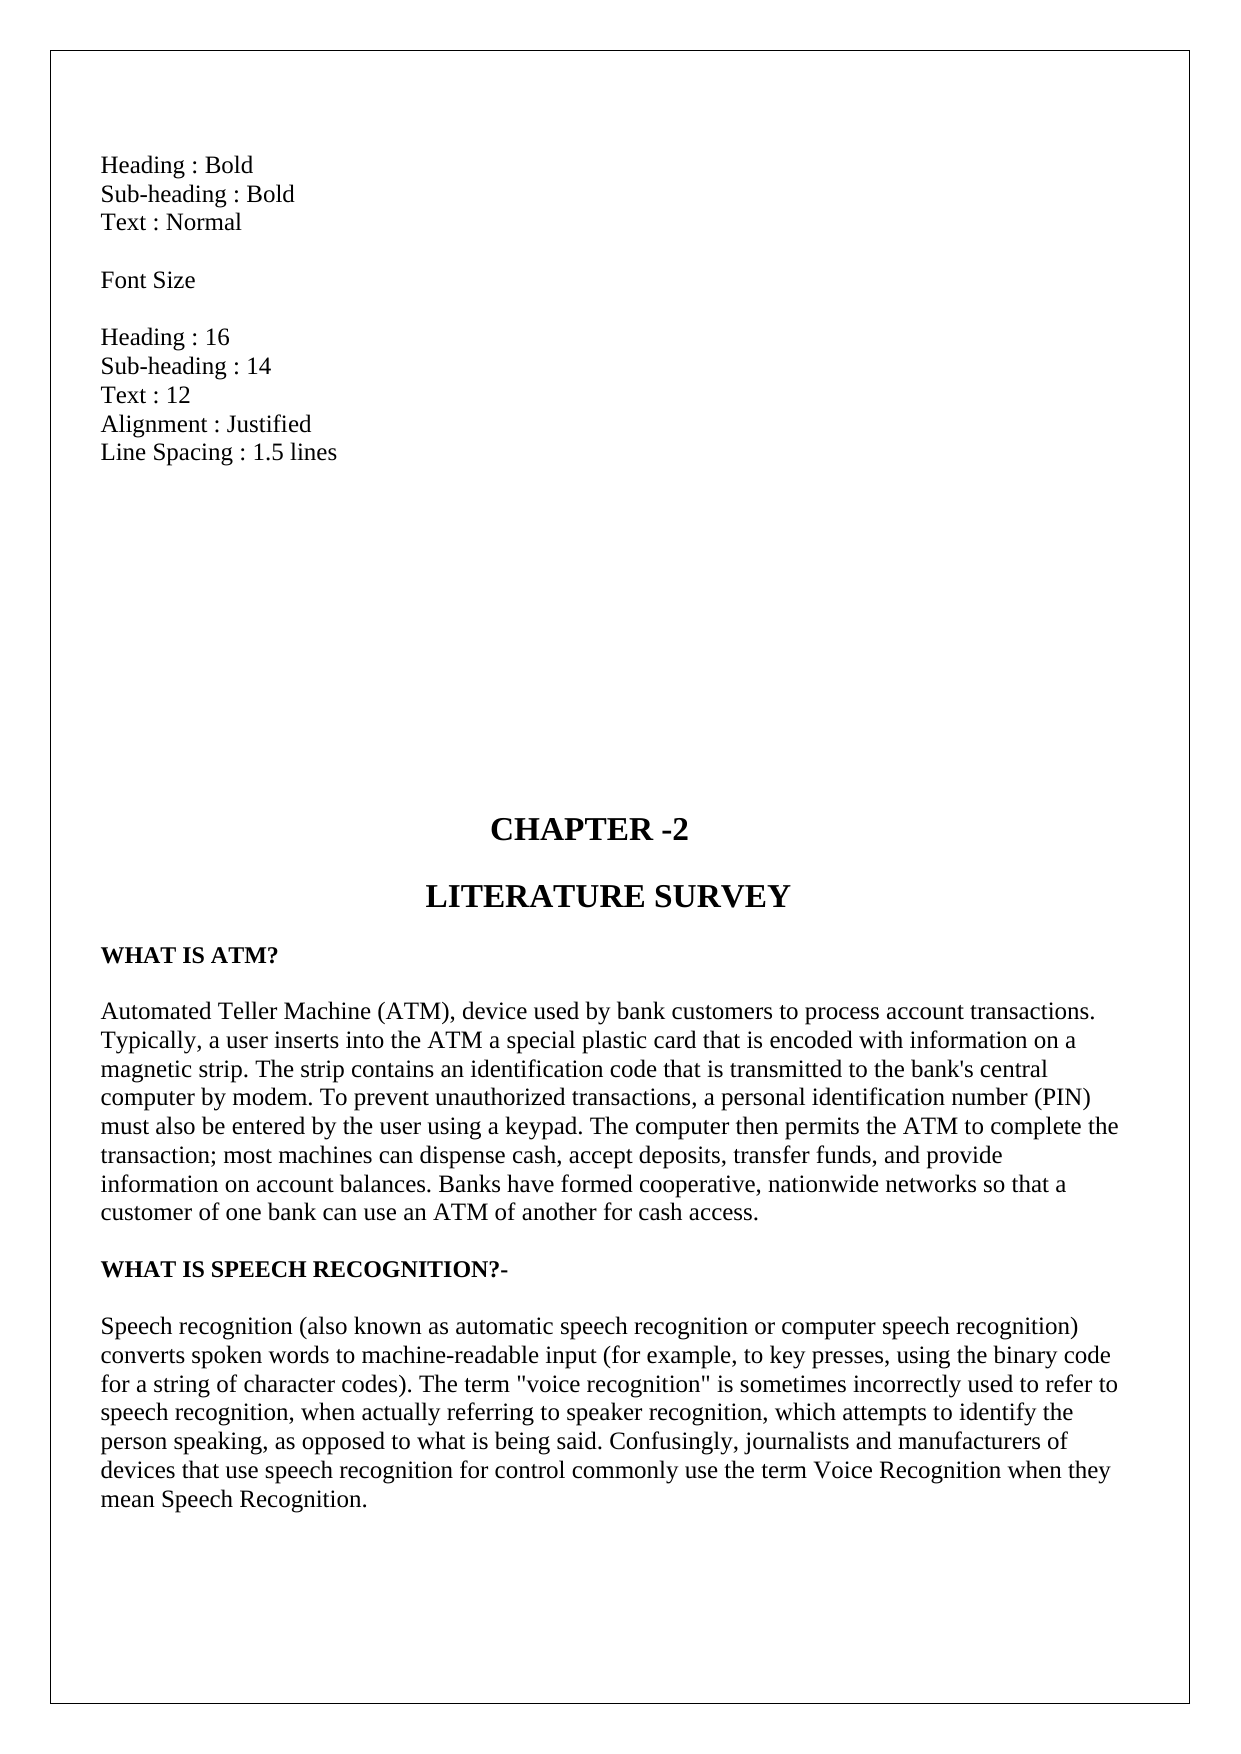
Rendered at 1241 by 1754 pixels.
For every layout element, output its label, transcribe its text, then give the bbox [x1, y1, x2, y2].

text LITERATURE SURVEY [100, 876, 1152, 914]
text Sub-heading : 14 [100, 351, 1122, 380]
text Sub-heading : Bold [100, 179, 1122, 207]
text Font Size [100, 265, 1122, 294]
text CHAPTER -2 [100, 809, 1152, 847]
text WHAT IS SPEECH RECOGNITION?- [100, 1255, 1122, 1282]
text Alignment : Justified [100, 409, 1122, 437]
text Text : 12 [100, 380, 1122, 409]
text Speech recognition (also known as automatic speech recognition or computer speech recognition) converts spoken words to machine-readable input (for example, to key presses, using the binary code for a string of character codes). The term "voice recognition" is sometimes incorrectly used to refer to speech recognition, when actually referring to speaker recognition, which attempts to identify the person speaking, as opposed to what is being said. Confusingly, journalists and manufacturers of devices that use speech recognition for control commonly use the term Voice Recognition when they mean Speech Recognition. [100, 1311, 1122, 1512]
text Heading : 16 [100, 322, 1122, 351]
text Heading : Bold [100, 150, 1122, 179]
text Line Spacing : 1.5 lines [100, 437, 1122, 466]
text WHAT IS ATM? [100, 941, 1122, 968]
text Text : Normal [100, 207, 1122, 236]
text Automated Teller Machine (ATM), device used by bank customers to process account transactions. Typically, a user inserts into the ATM a special plastic card that is encoded with information on a magnetic strip. The strip contains an identification code that is transmitted to the bank's central computer by modem. To prevent unauthorized transactions, a personal identification number (PIN) must also be entered by the user using a keypad. The computer then permits the ATM to complete the transaction; most machines can dispense cash, accept deposits, transfer funds, and provide information on account balances. Banks have formed cooperative, nationwide networks so that a customer of one bank can use an ATM of another for cash access. [100, 996, 1122, 1226]
